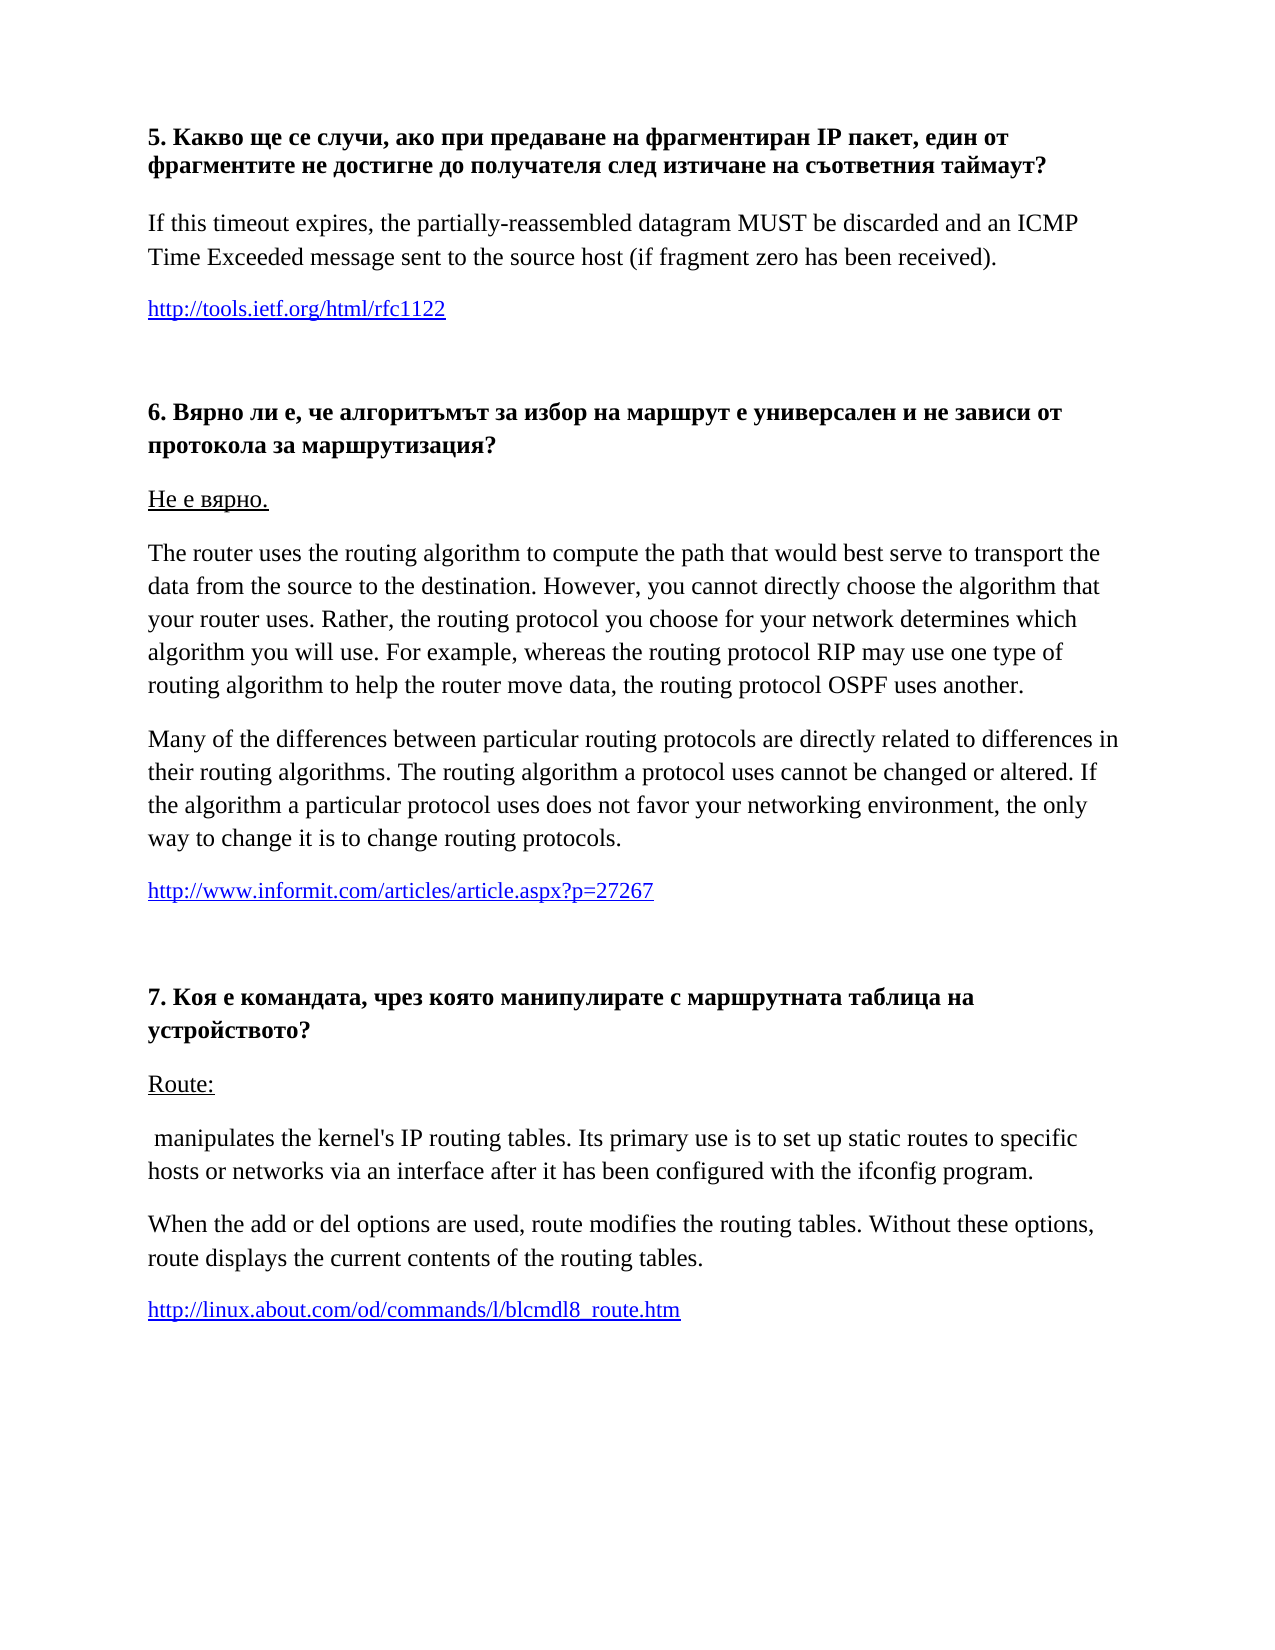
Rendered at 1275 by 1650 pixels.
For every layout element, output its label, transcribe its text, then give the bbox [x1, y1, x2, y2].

text http://linux.about.com/od/commands/l/blcmdl8_route.htm [148, 1296, 1127, 1323]
text If this timeout expires, the partially-reassembled datagram MUST be discarded and an ICMP Time Exceeded message sent to the source host (if fragment zero has been received). [148, 208, 1127, 270]
text Many of the differences between particular routing protocols are directly related to differences in their routing algorithms. The routing algorithm a protocol uses cannot be changed or altered. If the algorithm a particular protocol uses does not favor your networking environment, the only way to change it is to change routing protocols. [148, 724, 1127, 852]
text http://www.informit.com/articles/article.aspx?p=27267 [148, 877, 1127, 903]
text 5. Какво ще се случи, ако при предаване на фрагментиран IP пакет, един от фрагментите не достигне до получателя след изтичане на съответния таймаут? [148, 122, 1127, 179]
text Route: [148, 1069, 1127, 1098]
text 7. Коя е командата, чрез която манипулирате с маршрутната таблица на устройството? [148, 982, 1127, 1044]
text Не е вярно. [148, 484, 1127, 513]
text 6. Вярно ли е, че алгоритъмът за избор на маршрут е универсален и не зависи от протокола за маршрутизация? [148, 397, 1127, 459]
text The router uses the routing algorithm to compute the path that would best serve to transport the data from the source to the destination. However, you cannot directly choose the algorithm that your router uses. Rather, the routing protocol you choose for your network determines which algorithm you will use. For example, whereas the routing protocol RIP may use one type of routing algorithm to help the router move data, the routing protocol OSPF uses another. [148, 538, 1127, 699]
text When the add or del options are used, route modifies the routing tables. Without these options, route displays the current contents of the routing tables. [148, 1209, 1127, 1271]
text manipulates the kernel's IP routing tables. Its primary use is to set up static routes to specific hosts or networks via an interface after it has been configured with the ifconfig program. [148, 1123, 1127, 1184]
text http://tools.ietf.org/html/rfc1122 [148, 295, 1127, 322]
